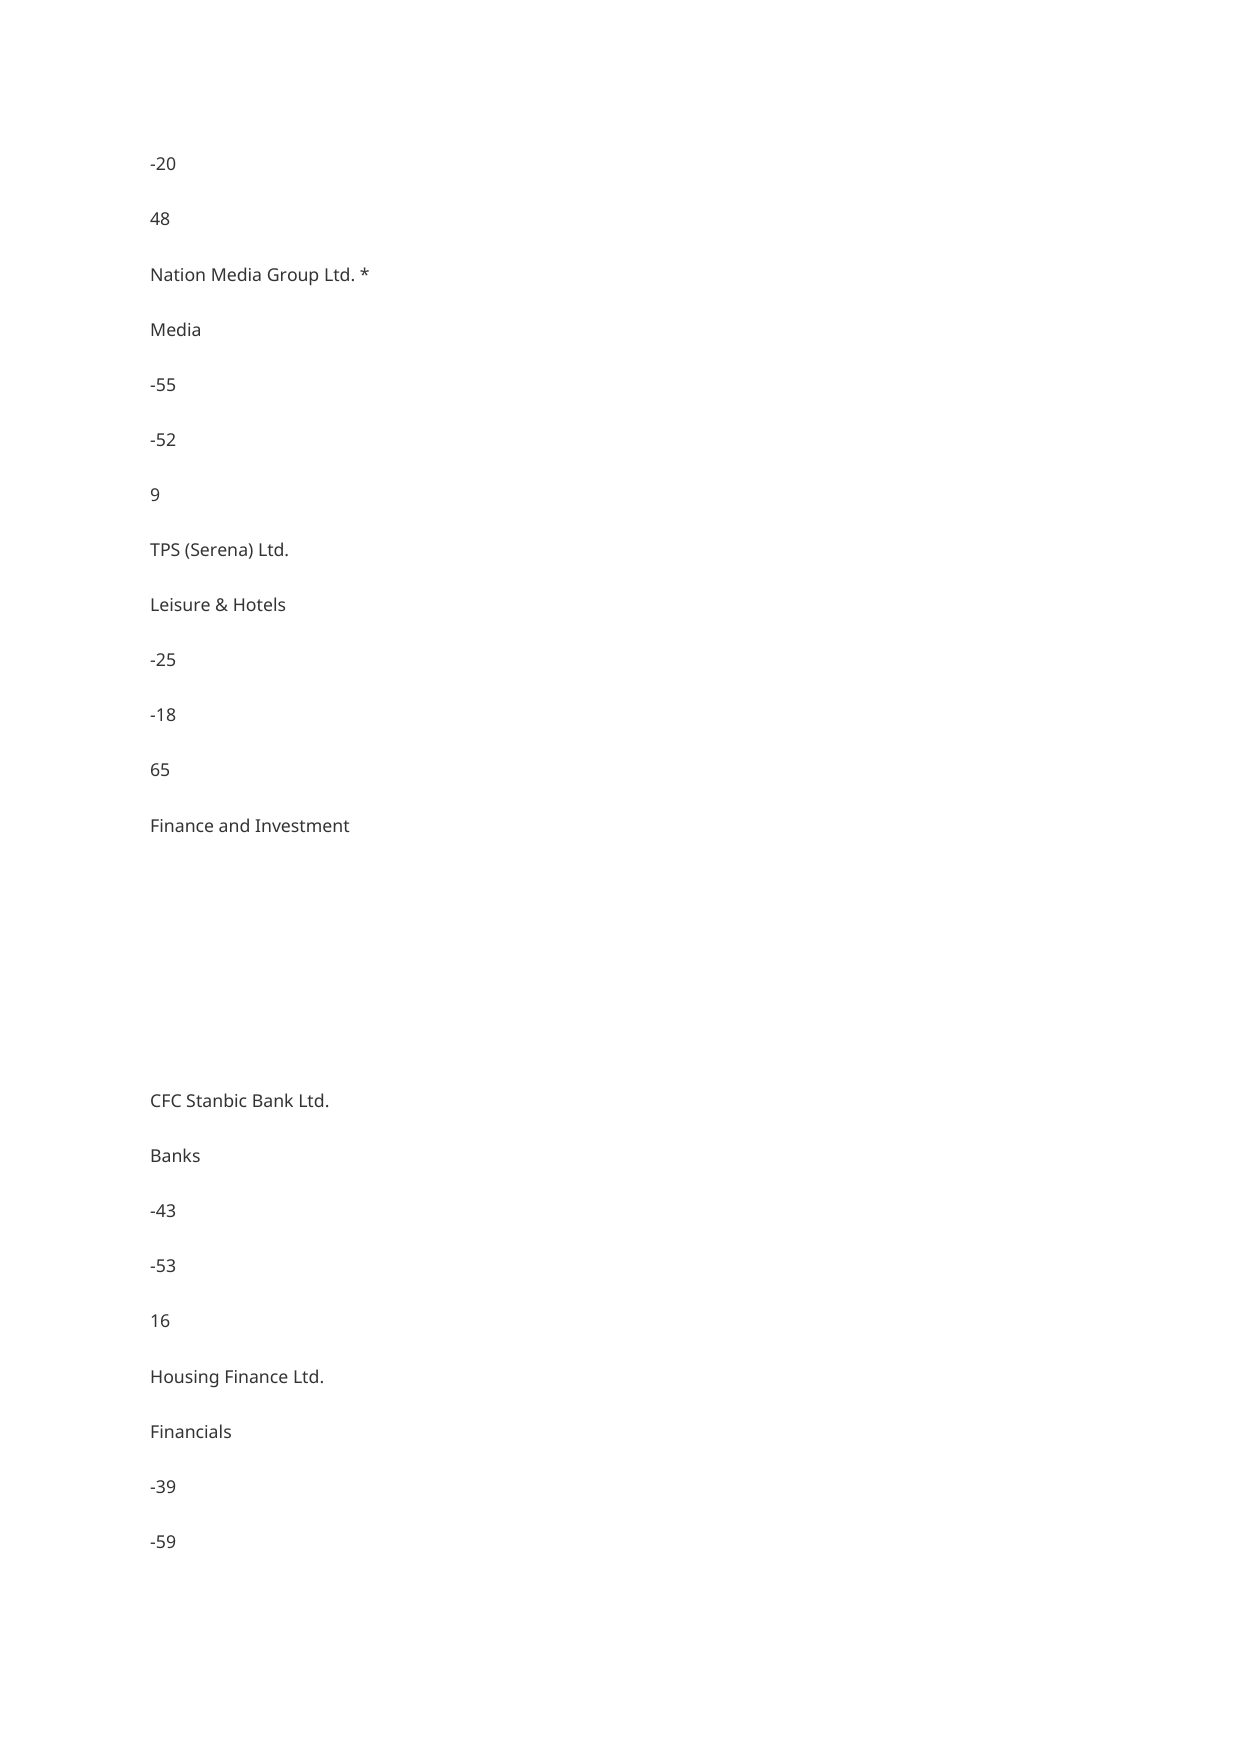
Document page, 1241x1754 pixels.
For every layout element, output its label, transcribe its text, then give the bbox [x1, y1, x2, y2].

text Housing Finance Ltd. [150, 1362, 1090, 1388]
text -59 [150, 1528, 1090, 1553]
text Leisure & Hotels [150, 591, 1090, 617]
text -55 [150, 370, 1090, 396]
text -18 [150, 701, 1090, 727]
text Finance and Investment [150, 811, 1090, 837]
text CFC Stanbic Bank Ltd. [150, 1087, 1090, 1113]
text 65 [150, 756, 1090, 782]
text Financials [150, 1417, 1090, 1443]
text TPS (Serena) Ltd. [150, 536, 1090, 562]
text Media [150, 315, 1090, 341]
text 48 [150, 205, 1090, 231]
text -20 [150, 150, 1090, 176]
text 16 [150, 1307, 1090, 1333]
text -53 [150, 1252, 1090, 1278]
text Banks [150, 1142, 1090, 1168]
text -52 [150, 426, 1090, 451]
text -25 [150, 646, 1090, 672]
text Nation Media Group Ltd. * [150, 260, 1090, 286]
text 9 [150, 481, 1090, 507]
text -43 [150, 1197, 1090, 1223]
text -39 [150, 1472, 1090, 1498]
